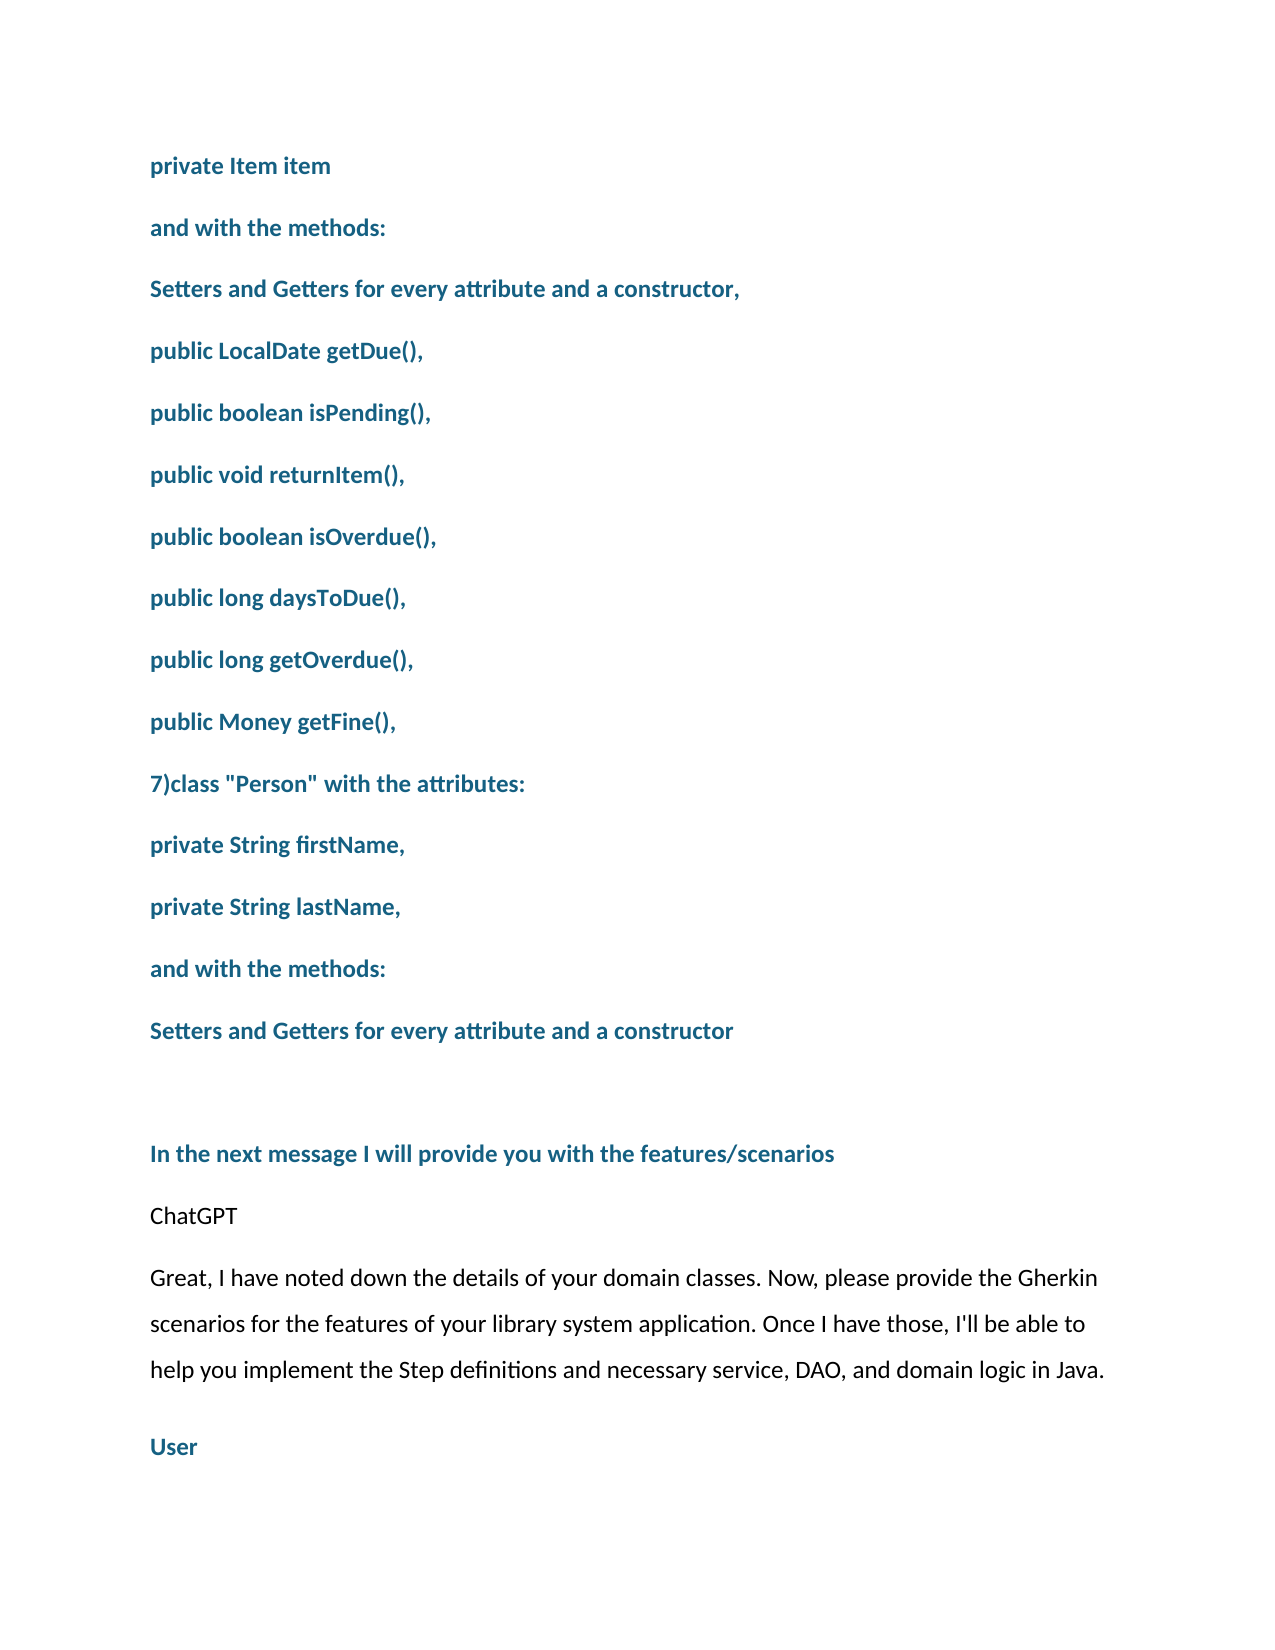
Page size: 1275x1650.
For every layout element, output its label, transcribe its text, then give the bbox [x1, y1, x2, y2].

text public long getOverdue(), [150, 644, 1125, 675]
text public void returnItem(), [150, 459, 1125, 489]
text private String firstName, [150, 829, 1125, 860]
text private Item item [150, 150, 1125, 181]
text Great, I have noted down the details of your domain classes. Now, please provide the Gherkin scenarios for the features of your library system application. Once I have those, I'll be able to help you implement the Step definitions and necessary service, DAO, and domain logic in Java. [150, 1262, 1125, 1384]
text public LocalDate getDue(), [150, 335, 1125, 366]
text User [150, 1431, 1125, 1461]
text public boolean isPending(), [150, 397, 1125, 428]
text In the next message I will provide you with the features/scenarios [150, 1138, 1125, 1169]
text Setters and Getters for every attribute and a constructor [150, 1015, 1125, 1045]
text public Money getFine(), [150, 706, 1125, 736]
text ChatGPT [150, 1200, 1125, 1231]
text Setters and Getters for every attribute and a constructor, [150, 273, 1125, 304]
text and with the methods: [150, 212, 1125, 242]
text and with the methods: [150, 953, 1125, 983]
text public long daysToDue(), [150, 582, 1125, 613]
text private String lastName, [150, 891, 1125, 922]
text 7)class "Person" with the attributes: [150, 768, 1125, 798]
text public boolean isOverdue(), [150, 521, 1125, 551]
